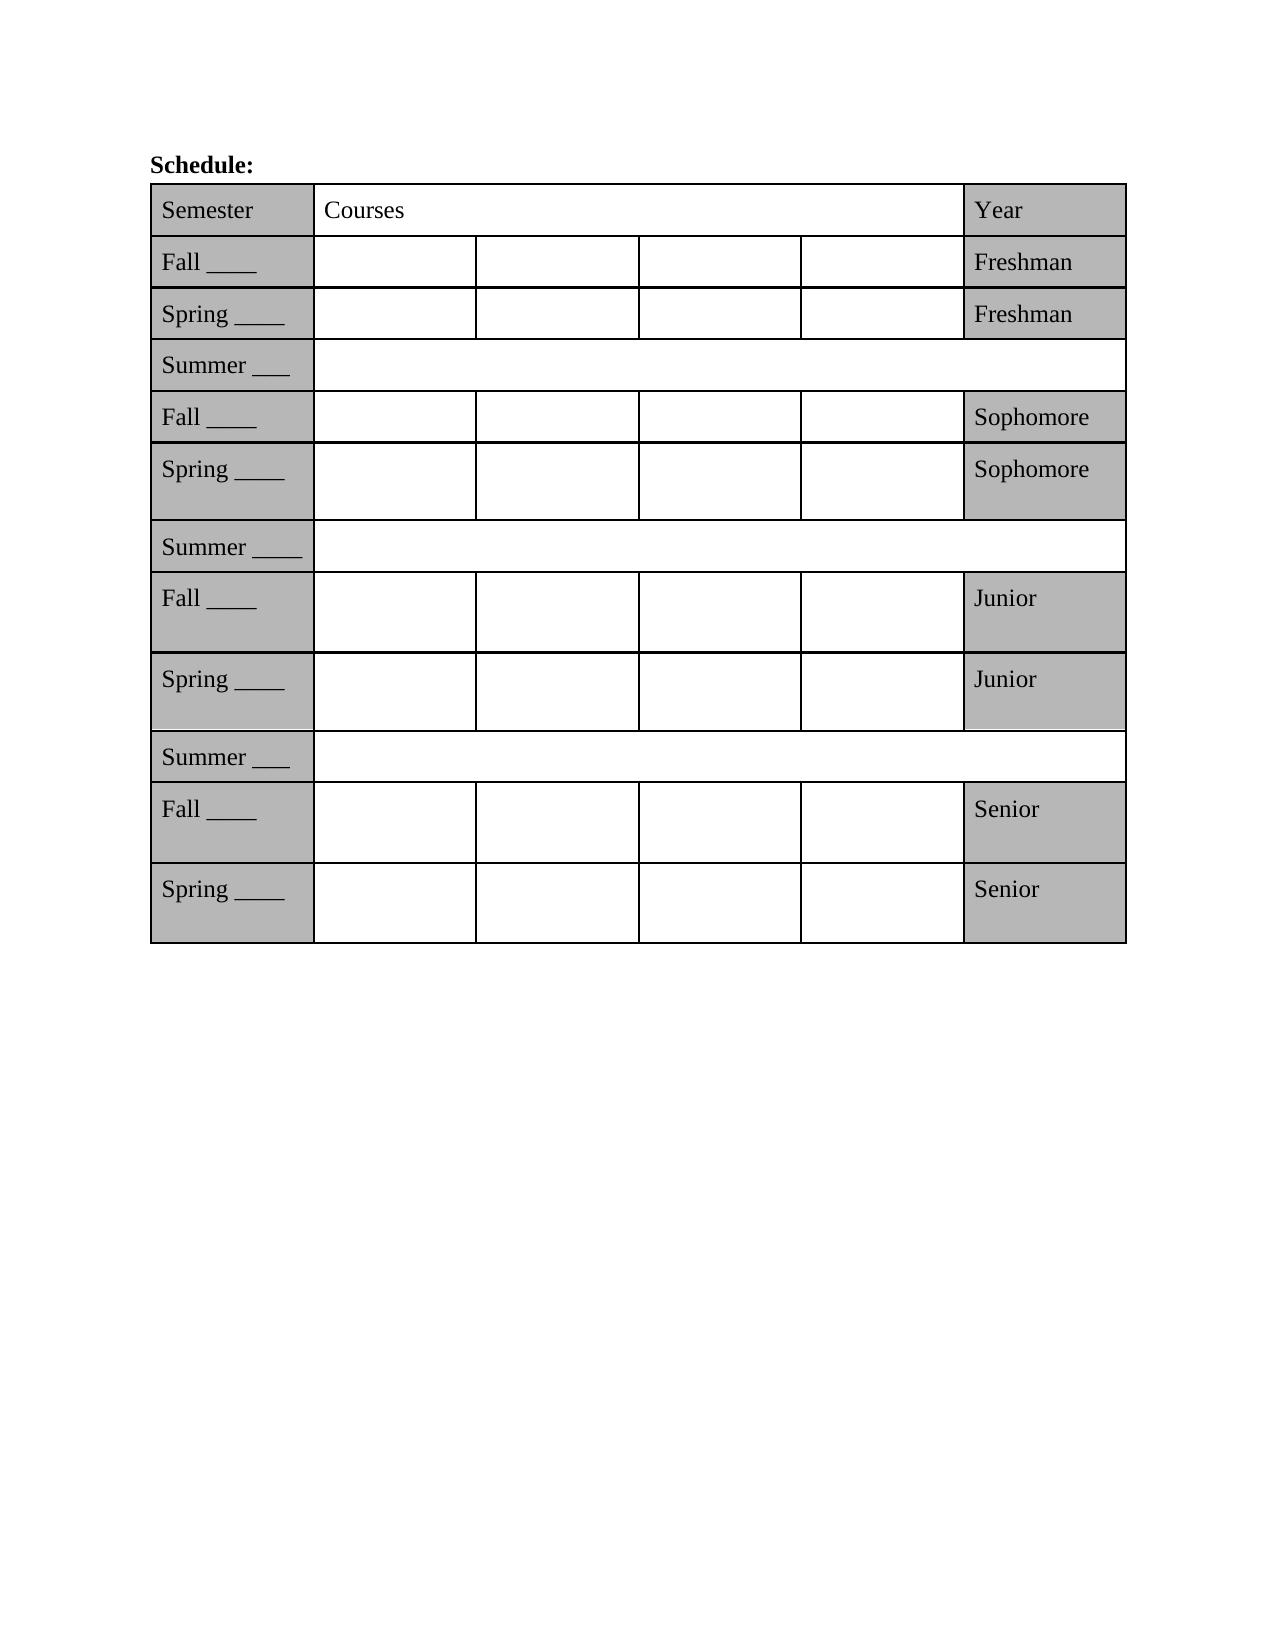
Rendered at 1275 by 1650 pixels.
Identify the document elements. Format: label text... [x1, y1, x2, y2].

table_cell [315, 573, 475, 651]
table_cell Junior [965, 573, 1125, 651]
table_cell [477, 392, 638, 441]
table_cell Freshman [965, 237, 1125, 286]
table_cell Spring ____ [152, 864, 313, 942]
table_cell [477, 444, 638, 519]
table_cell [315, 783, 475, 862]
table_cell [640, 783, 800, 862]
table_cell [477, 783, 638, 862]
table_cell Freshman [965, 289, 1125, 338]
table_cell [477, 654, 638, 729]
table_cell Fall ____ [152, 783, 313, 862]
table_cell [640, 444, 800, 519]
table_cell [802, 864, 963, 942]
table_cell [477, 864, 638, 942]
table_cell [315, 340, 1125, 390]
table_cell Fall ____ [152, 392, 313, 441]
table_cell [640, 864, 800, 942]
table_cell Summer ____ [152, 521, 313, 571]
table_header Year [965, 185, 1125, 235]
table_cell [477, 573, 638, 651]
table_cell Senior [965, 783, 1125, 862]
table_cell Fall ____ [152, 237, 313, 286]
table_cell [315, 732, 1125, 781]
table_cell [315, 444, 475, 519]
table_cell [640, 392, 800, 441]
table_cell Senior [965, 864, 1125, 942]
table_cell [477, 237, 638, 286]
table_cell Spring ____ [152, 444, 313, 519]
table_cell [802, 654, 963, 729]
table_cell [640, 237, 800, 286]
table_cell [802, 444, 963, 519]
table_cell Junior [965, 654, 1125, 729]
table_cell [640, 573, 800, 651]
text Schedule: [150, 150, 1125, 179]
table_cell Fall ____ [152, 573, 313, 651]
table_cell [640, 289, 800, 338]
table_header Courses [315, 185, 963, 235]
table_cell [477, 289, 638, 338]
table_cell [802, 392, 963, 441]
table_cell Spring ____ [152, 289, 313, 338]
table_cell [315, 864, 475, 942]
table_cell Sophomore [965, 444, 1125, 519]
table_cell Spring ____ [152, 654, 313, 729]
table_cell [315, 289, 475, 338]
table_cell [315, 521, 1125, 571]
table_cell Sophomore [965, 392, 1125, 441]
table_cell Summer ___ [152, 732, 313, 781]
table_cell [802, 289, 963, 338]
table_cell [640, 654, 800, 729]
table_cell [802, 573, 963, 651]
table_cell [802, 237, 963, 286]
table_header Semester [152, 185, 313, 235]
table_cell [802, 783, 963, 862]
table_cell [315, 237, 475, 286]
table_cell Summer ___ [152, 340, 313, 390]
table_cell [315, 392, 475, 441]
table_cell [315, 654, 475, 729]
